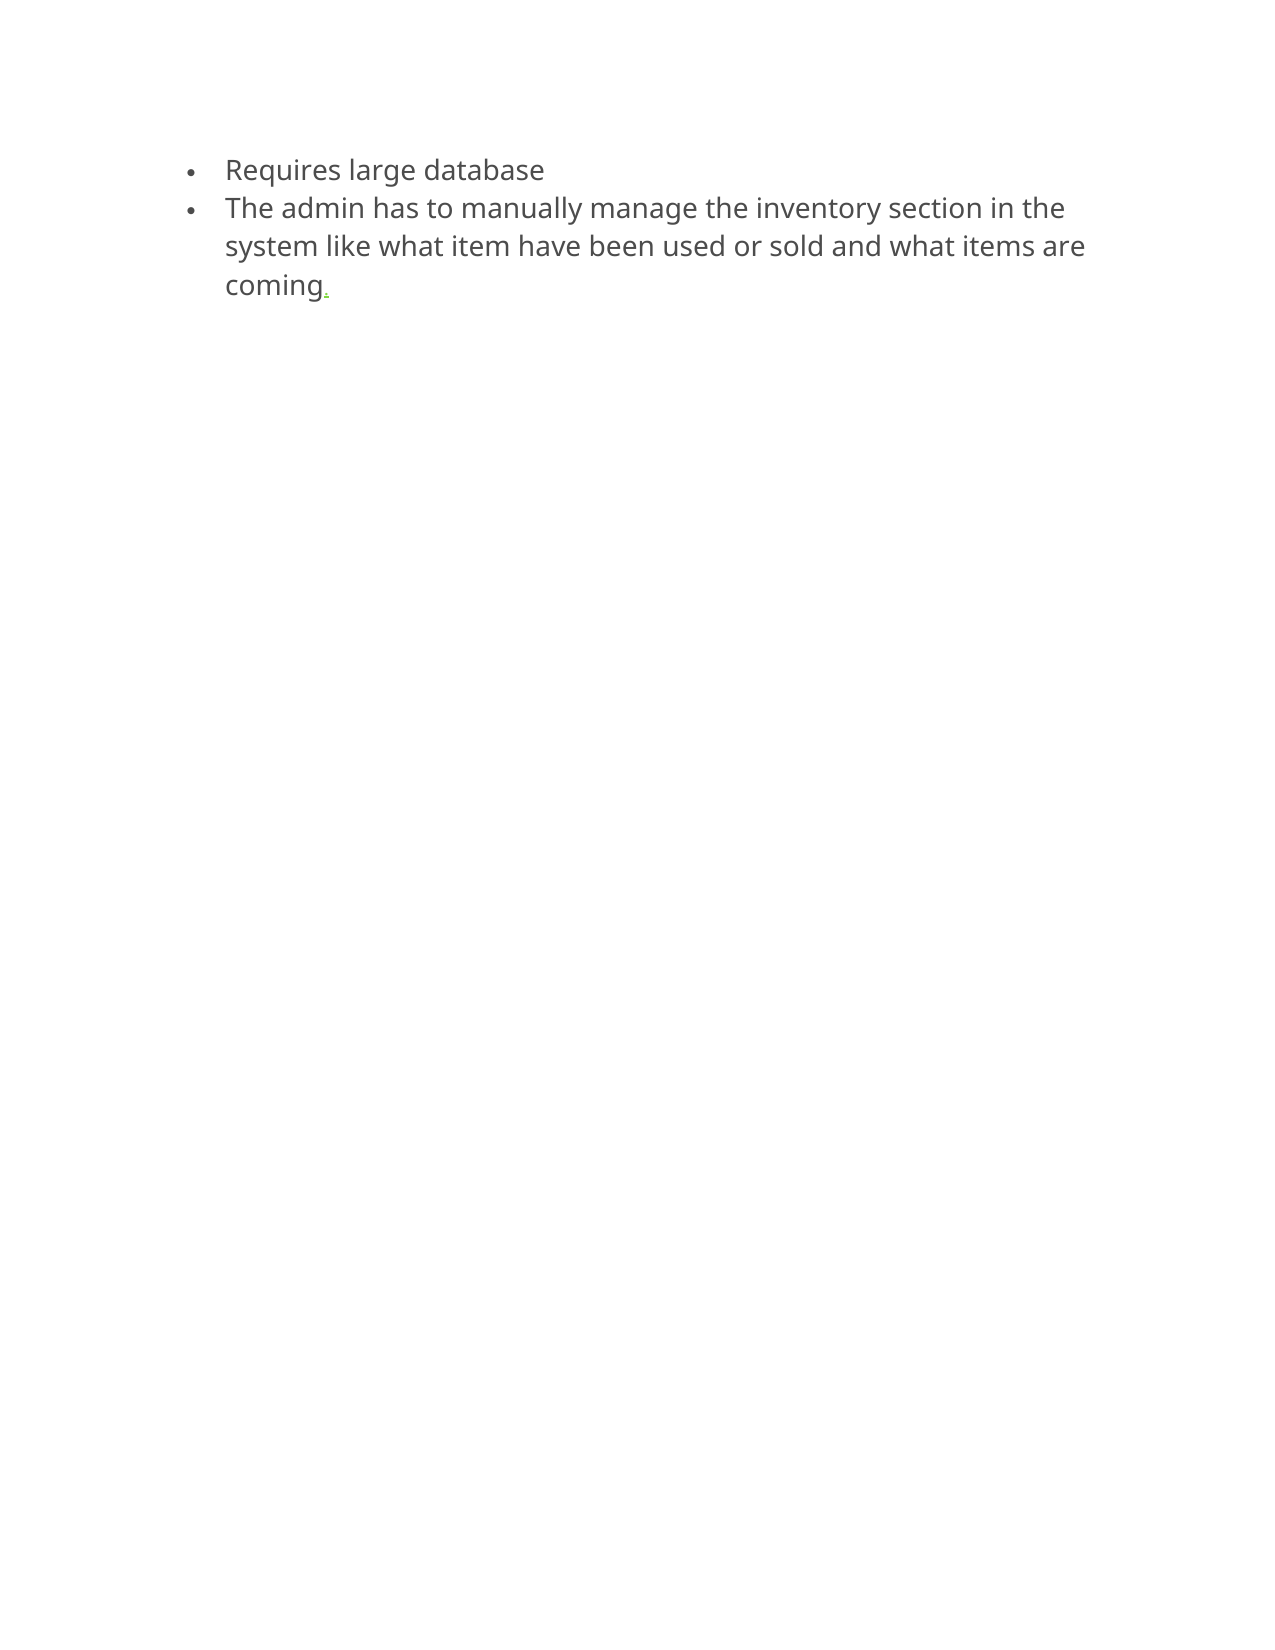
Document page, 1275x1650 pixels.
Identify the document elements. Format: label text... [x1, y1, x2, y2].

list Requires large database [187, 150, 1125, 188]
list The admin has to manually manage the inventory section in the system like what item have been used or sold and what items are coming. [187, 188, 1125, 303]
